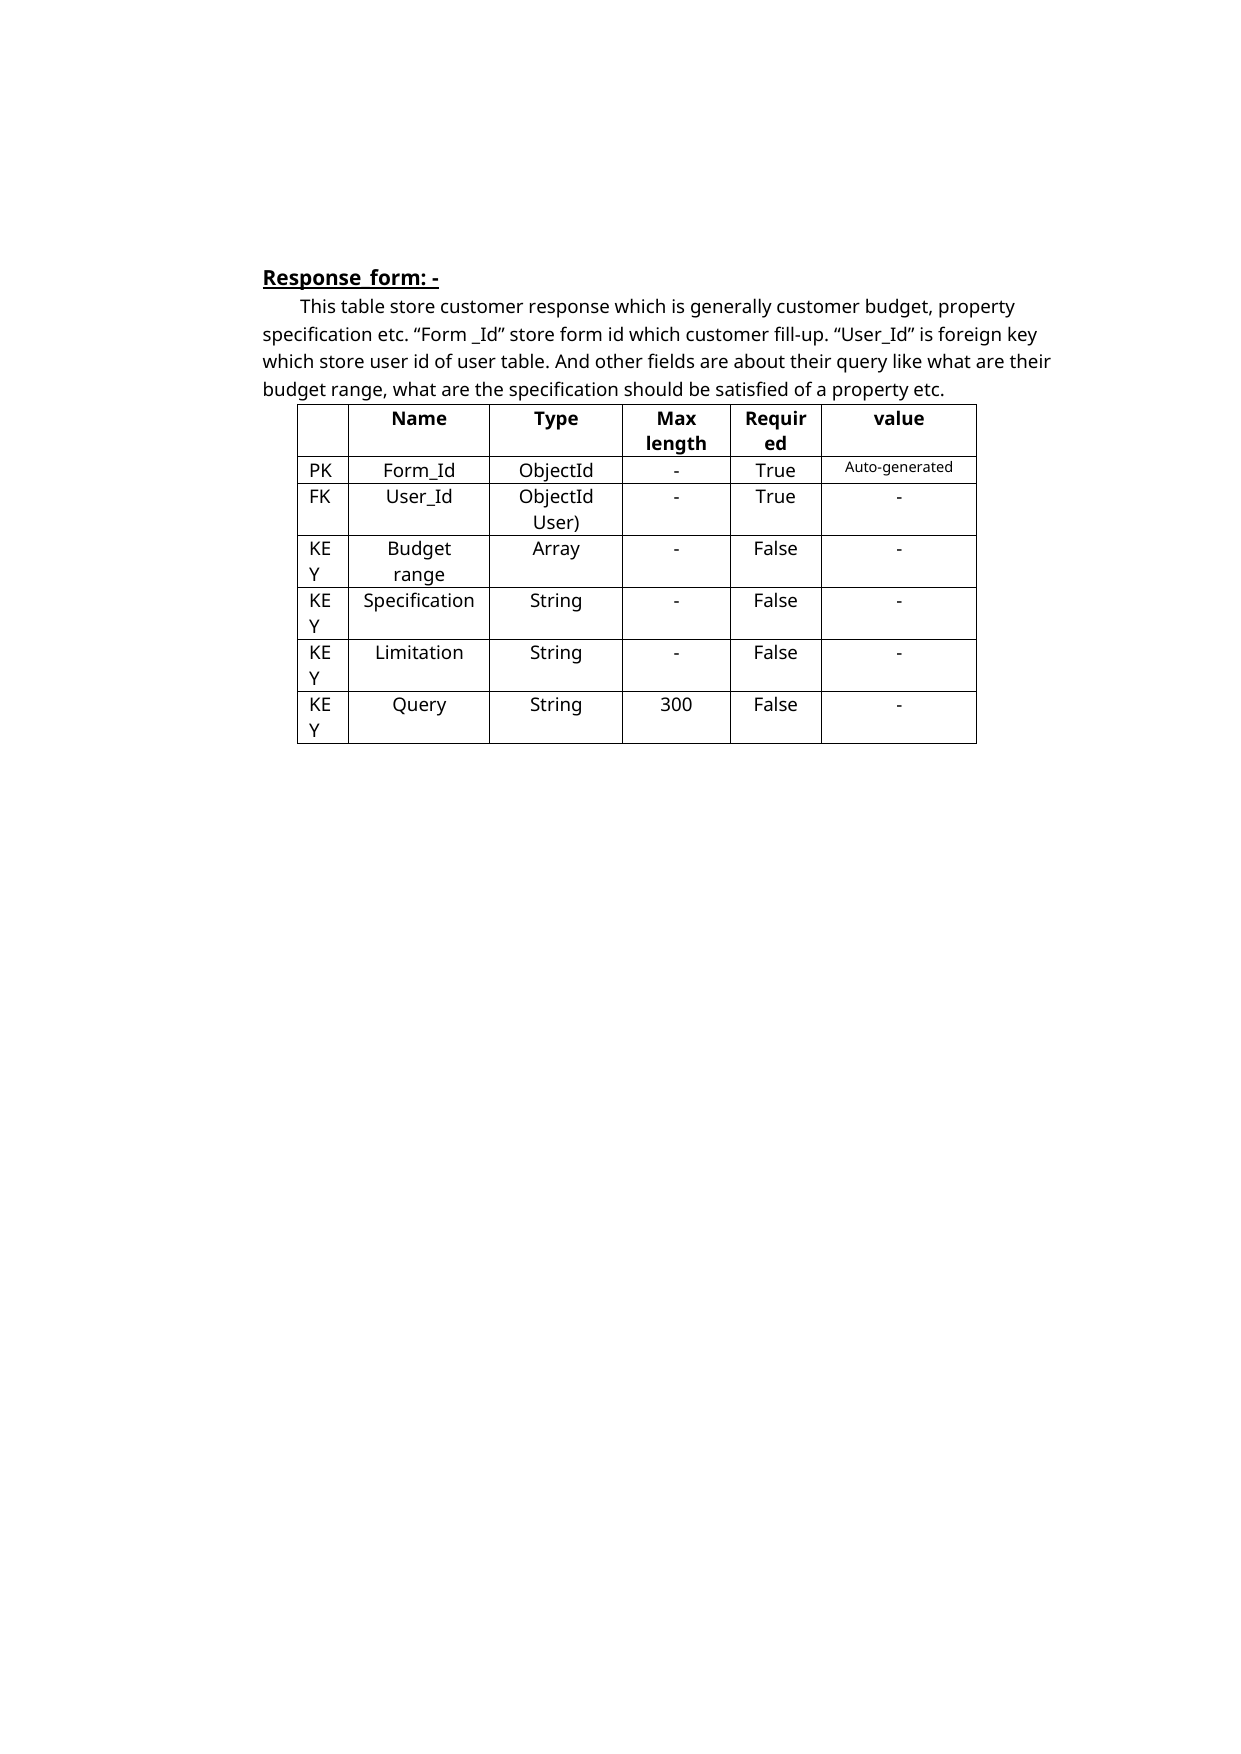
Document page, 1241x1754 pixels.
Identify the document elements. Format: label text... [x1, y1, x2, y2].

table_cell Array [490, 536, 622, 587]
table_header Max length [623, 405, 730, 456]
table_cell True [731, 484, 821, 534]
table_cell False [731, 536, 821, 587]
table_cell - [822, 588, 976, 639]
table_cell String [490, 640, 622, 691]
table_header value [822, 405, 976, 456]
table_cell - [822, 484, 976, 534]
table_cell True [731, 457, 821, 482]
table_cell - [623, 484, 730, 534]
table_cell KEY [298, 536, 348, 587]
table_cell KEY [298, 692, 348, 743]
table_cell - [822, 536, 976, 587]
table_cell User_Id [349, 484, 489, 534]
table_cell Budget range [349, 536, 489, 587]
table_header Name [349, 405, 489, 456]
table_cell FK [298, 484, 348, 534]
table_cell KEY [298, 588, 348, 639]
table_cell - [822, 640, 976, 691]
table_cell ObjectId User) [490, 484, 622, 534]
table_cell False [731, 588, 821, 639]
text This table store customer response which is generally customer budget, property specification etc. “Form _Id” store form id which customer fill-up. “User_Id” is foreign key which store user id of user table. And other fields are about their query like what are their budget range, what are the specification should be satisfied of a property etc. [262, 294, 1090, 402]
table_cell False [731, 692, 821, 743]
table_cell KEY [298, 640, 348, 691]
table_cell Limitation [349, 640, 489, 691]
table_cell Query [349, 692, 489, 743]
table_cell - [822, 692, 976, 743]
table_cell PK [298, 457, 348, 482]
table_cell 300 [623, 692, 730, 743]
table_cell Form_Id [349, 457, 489, 482]
table_cell String [490, 692, 622, 743]
table_header Type [490, 405, 622, 456]
table_cell - [623, 536, 730, 587]
table_cell ObjectId [490, 457, 622, 482]
table_cell - [623, 640, 730, 691]
table_cell String [490, 588, 622, 639]
table_cell False [731, 640, 821, 691]
table_cell - [623, 457, 730, 482]
table_cell Auto-generated [822, 457, 976, 482]
text Response_form: - [262, 263, 1090, 292]
table_cell - [623, 588, 730, 639]
table_cell Specification [349, 588, 489, 639]
table_header [298, 405, 348, 456]
table_header Required [731, 405, 821, 456]
